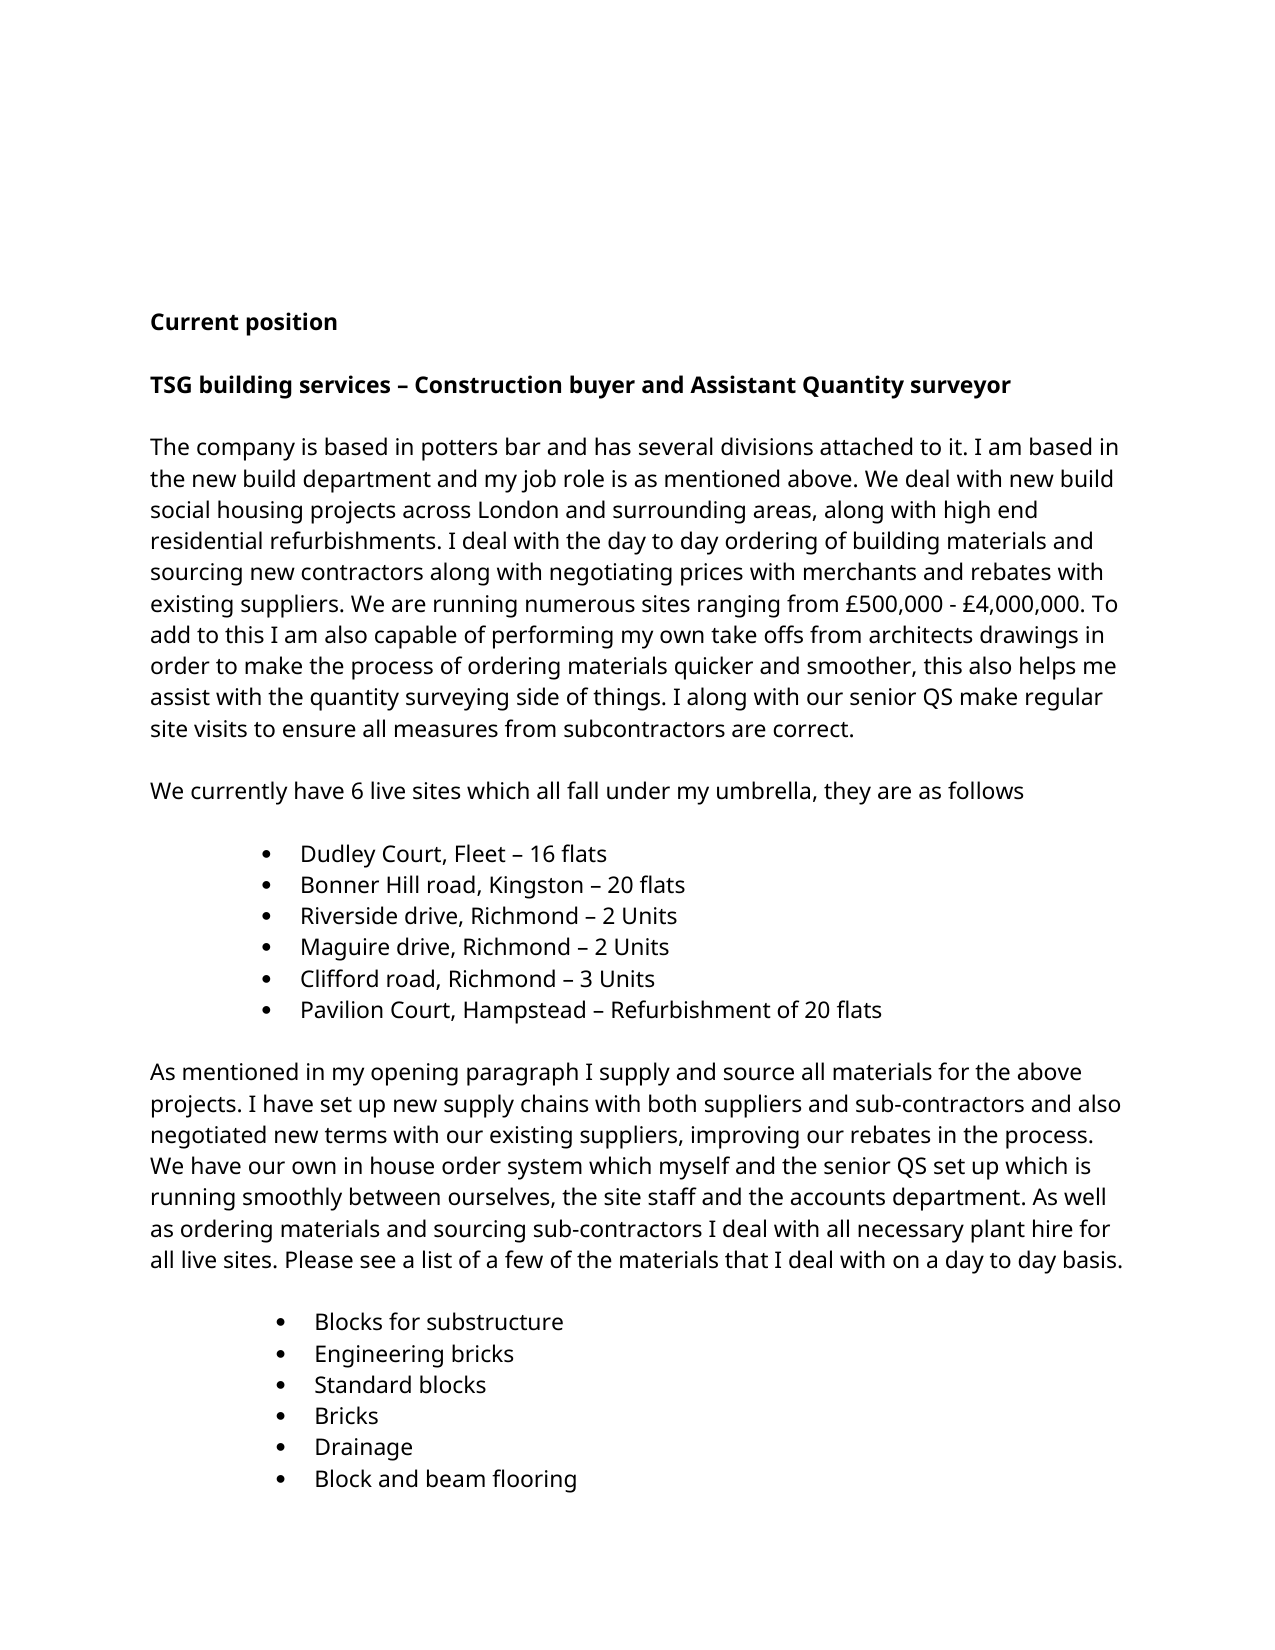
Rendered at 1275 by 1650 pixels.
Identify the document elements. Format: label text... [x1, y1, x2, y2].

list Blocks for substructure [277, 1306, 1125, 1337]
list Riverside drive, Richmond – 2 Units [262, 900, 1125, 931]
list Bonner Hill road, Kingston – 20 flats [262, 869, 1125, 900]
list Bricks [277, 1400, 1125, 1431]
list Dudley Court, Fleet – 16 flats [262, 837, 1125, 869]
list Pavilion Court, Hampstead – Refurbishment of 20 flats [262, 994, 1125, 1025]
list Standard blocks [277, 1369, 1125, 1400]
list Maguire drive, Richmond – 2 Units [262, 931, 1125, 962]
list Block and beam flooring [277, 1462, 1125, 1494]
list Engineering bricks [277, 1337, 1125, 1369]
text TSG building services – Construction buyer and Assistant Quantity surveyor [150, 369, 1125, 400]
text We currently have 6 live sites which all fall under my umbrella, they are as follows [150, 775, 1125, 806]
list Drainage [277, 1431, 1125, 1462]
text Current position [150, 306, 1125, 337]
list Clifford road, Richmond – 3 Units [262, 962, 1125, 994]
text The company is based in potters bar and has several divisions attached to it. I am based in the new build department and my job role is as mentioned above. We deal with new build social housing projects across London and surrounding areas, along with high end residential refurbishments. I deal with the day to day ordering of building materials and sourcing new contractors along with negotiating prices with merchants and rebates with existing suppliers. We are running numerous sites ranging from £500,000 - £4,000,000. To add to this I am also capable of performing my own take offs from architects drawings in order to make the process of ordering materials quicker and smoother, this also helps me assist with the quantity surveying side of things. I along with our senior QS make regular site visits to ensure all measures from subcontractors are correct. [150, 431, 1125, 744]
text As mentioned in my opening paragraph I supply and source all materials for the above projects. I have set up new supply chains with both suppliers and sub-contractors and also negotiated new terms with our existing suppliers, improving our rebates in the process. We have our own in house order system which myself and the senior QS set up which is running smoothly between ourselves, the site staff and the accounts department. As well as ordering materials and sourcing sub-contractors I deal with all necessary plant hire for all live sites. Please see a list of a few of the materials that I deal with on a day to day basis. [150, 1056, 1125, 1275]
